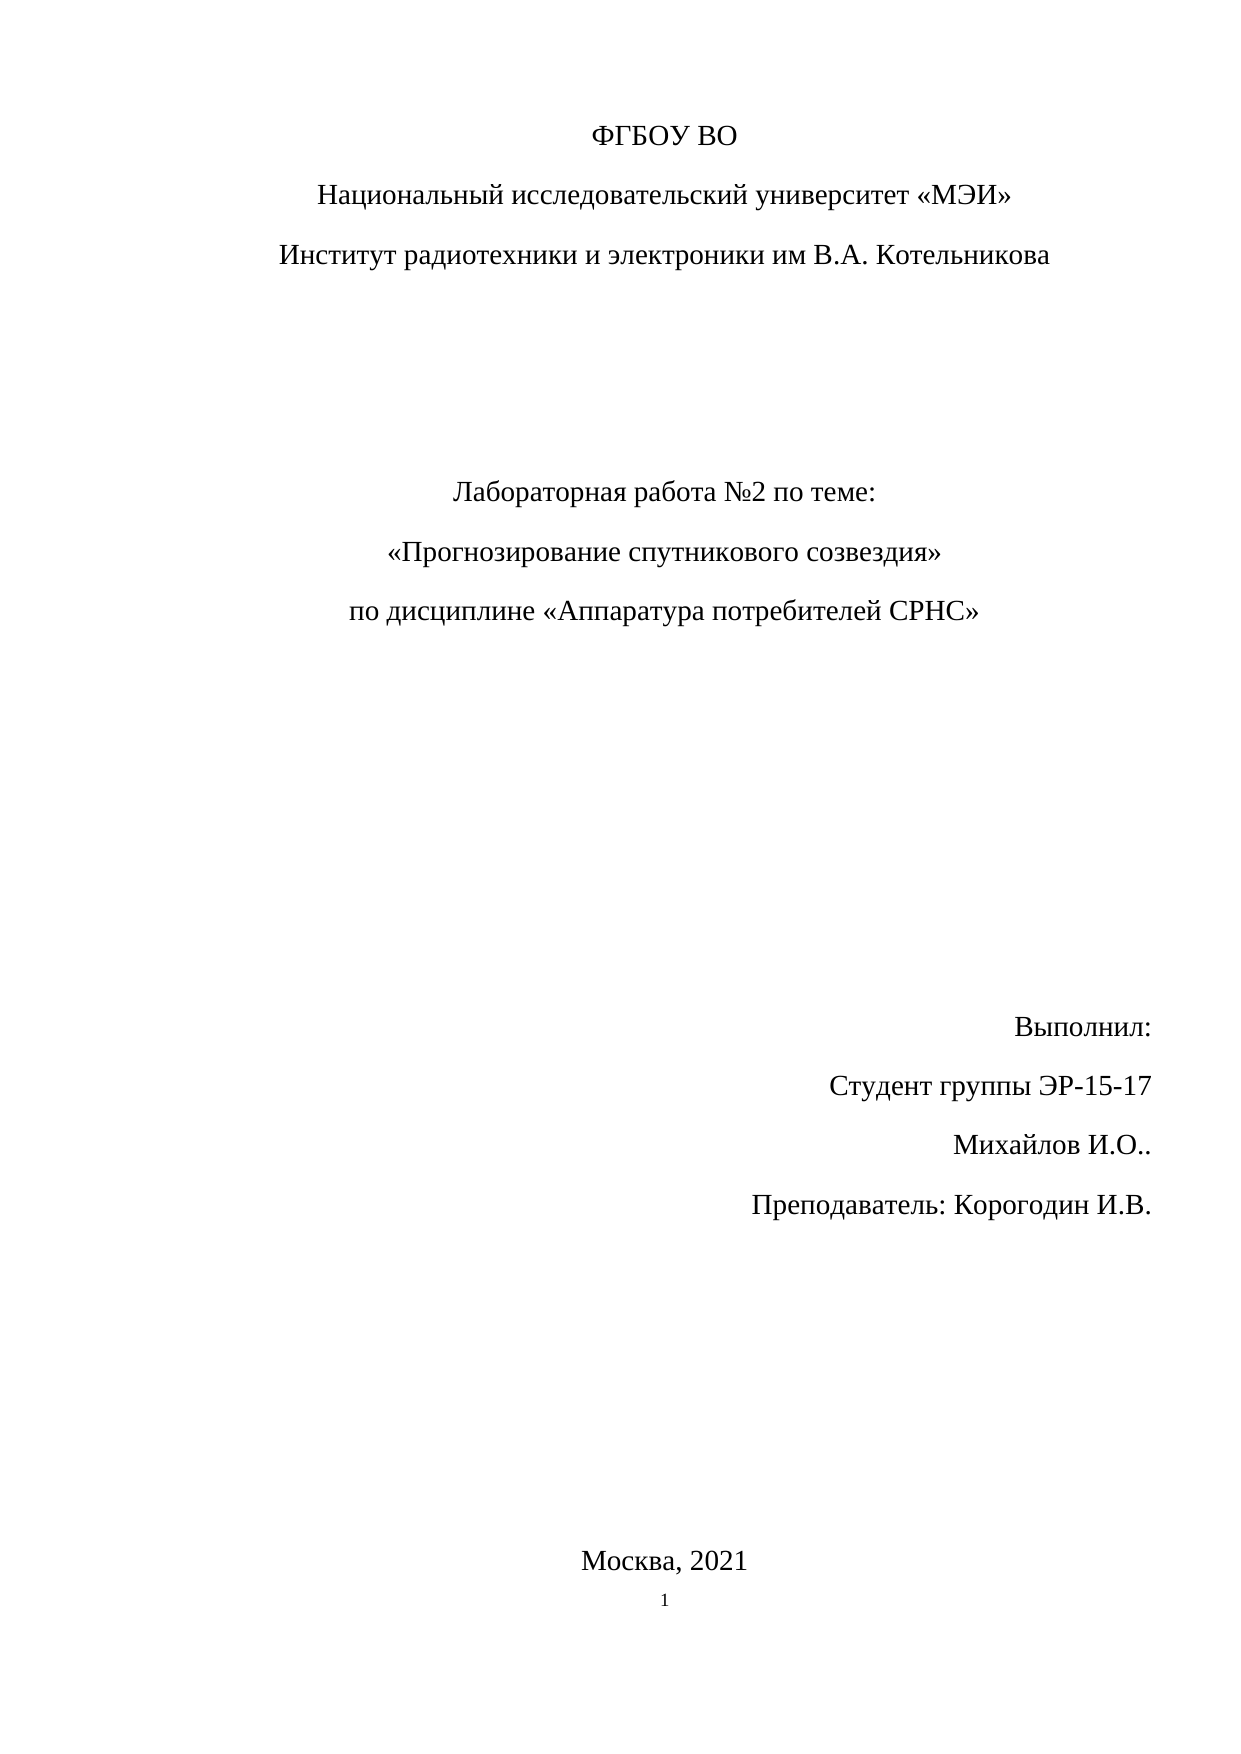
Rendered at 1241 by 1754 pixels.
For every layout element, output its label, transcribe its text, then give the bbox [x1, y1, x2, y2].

text ФГБОУ ВО [177, 118, 1152, 152]
text Преподаватель: Корогодин И.В. [177, 1187, 1152, 1220]
text Выполнил: [177, 1009, 1152, 1042]
text Москва, 2021 [177, 1543, 1152, 1577]
text Михайлов И.О.. [177, 1127, 1152, 1161]
text Лабораторная работа №2 по теме: [177, 474, 1152, 508]
text «Прогнозирование спутникового созвездия» [177, 534, 1152, 567]
text Институт радиотехники и электроники им В.А. Котельникова [177, 237, 1152, 270]
text Национальный исследовательский университет «МЭИ» [177, 177, 1152, 211]
text Студент группы ЭР-15-17 [177, 1068, 1152, 1102]
text по дисциплине «Аппаратура потребителей СРНС» [177, 593, 1152, 627]
